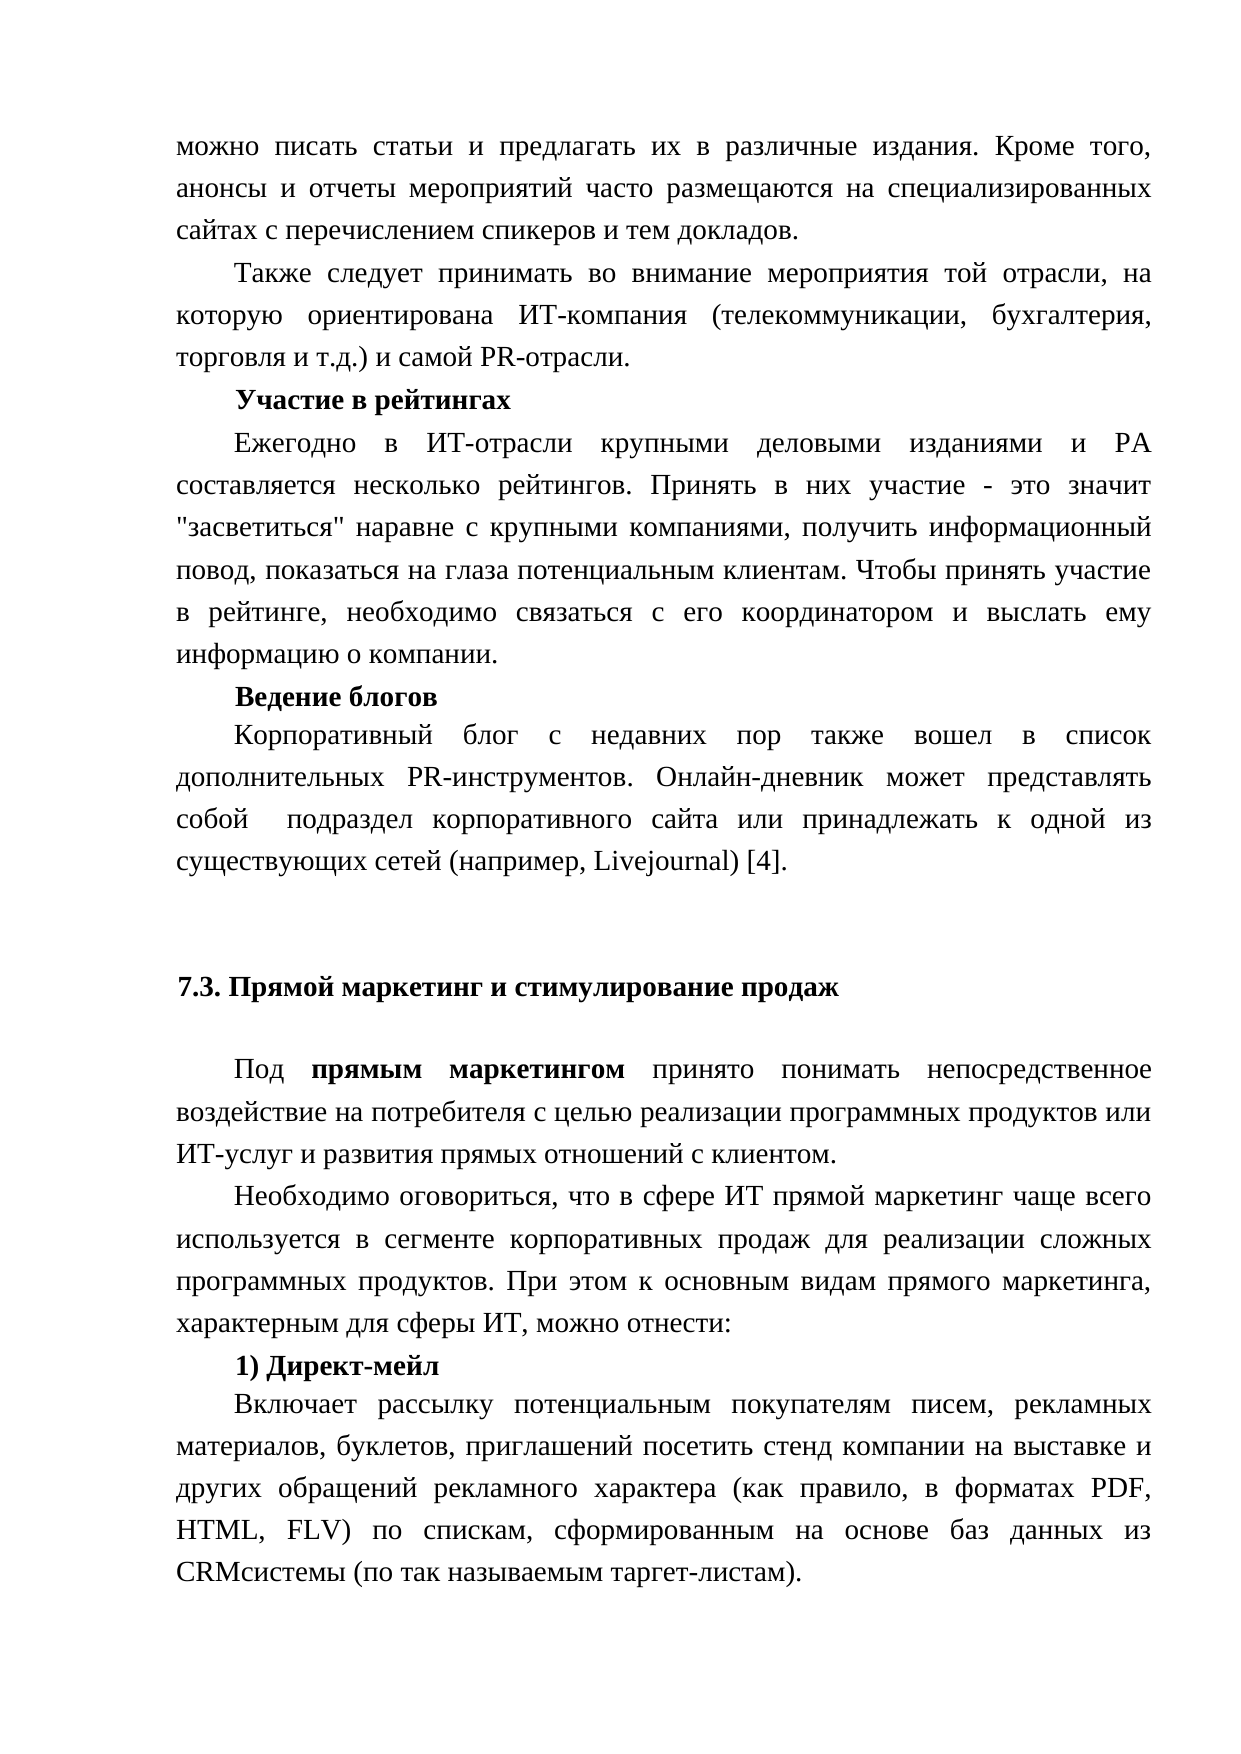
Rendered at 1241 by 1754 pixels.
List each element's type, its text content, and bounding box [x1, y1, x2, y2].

text Ежегодно в ИТ-отрасли крупными деловыми изданиями и РА составляется несколько рейтингов. Принять в них участие - это значит "засветиться" наравне с крупными компаниями, получить информационный повод, показаться на глаза потенциальным клиентам. Чтобы принять участие в рейтинге, необходимо связаться с его координатором и выслать ему информацию о компании. [176, 425, 1152, 670]
text Под прямым маркетингом принято понимать непосредственное воздействие на потребителя с целью реализации программных продуктов или ИТ-услуг и развития прямых отношений с клиентом. [176, 1051, 1152, 1169]
subtitle Участие в рейтингах [235, 382, 1190, 416]
subtitle 7.3. Прямой маркетинг и стимулирование продаж [177, 969, 1190, 1003]
text Включает рассылку потенциальным покупателям писем, рекламных материалов, буклетов, приглашений посетить стенд компании на выставке и других обращений рекламного характера (как правило, в форматах PDF, HTML, FLV) по спискам, сформированным на основе баз данных из СRMсистемы (по так называемым таргет-листам). [176, 1386, 1152, 1588]
subtitle Ведение блогов [235, 679, 1190, 712]
text Корпоративный блог с недавних пор также вошел в список дополнительных PR-инструментов. Онлайн-дневник может представлять собой подраздел корпоративного сайта или принадлежать к одной из существующих сетей (например, Livejournal) [4]. [176, 717, 1152, 877]
text Необходимо оговориться, что в сфере ИТ прямой маркетинг чаще всего используется в сегменте корпоративных продаж для реализации сложных программных продуктов. При этом к основным видам прямого маркетинга, характерным для сферы ИТ, можно отнести: [176, 1178, 1152, 1339]
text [176, 128, 1152, 246]
text Также следует принимать во внимание мероприятия той отрасли, на которую ориентирована ИТ-компания (телекоммуникации, бухгалтерия, торговля и т.д.) и самой PR-отрасли. [176, 255, 1152, 373]
subtitle 1) Директ-мейл [235, 1348, 1190, 1381]
